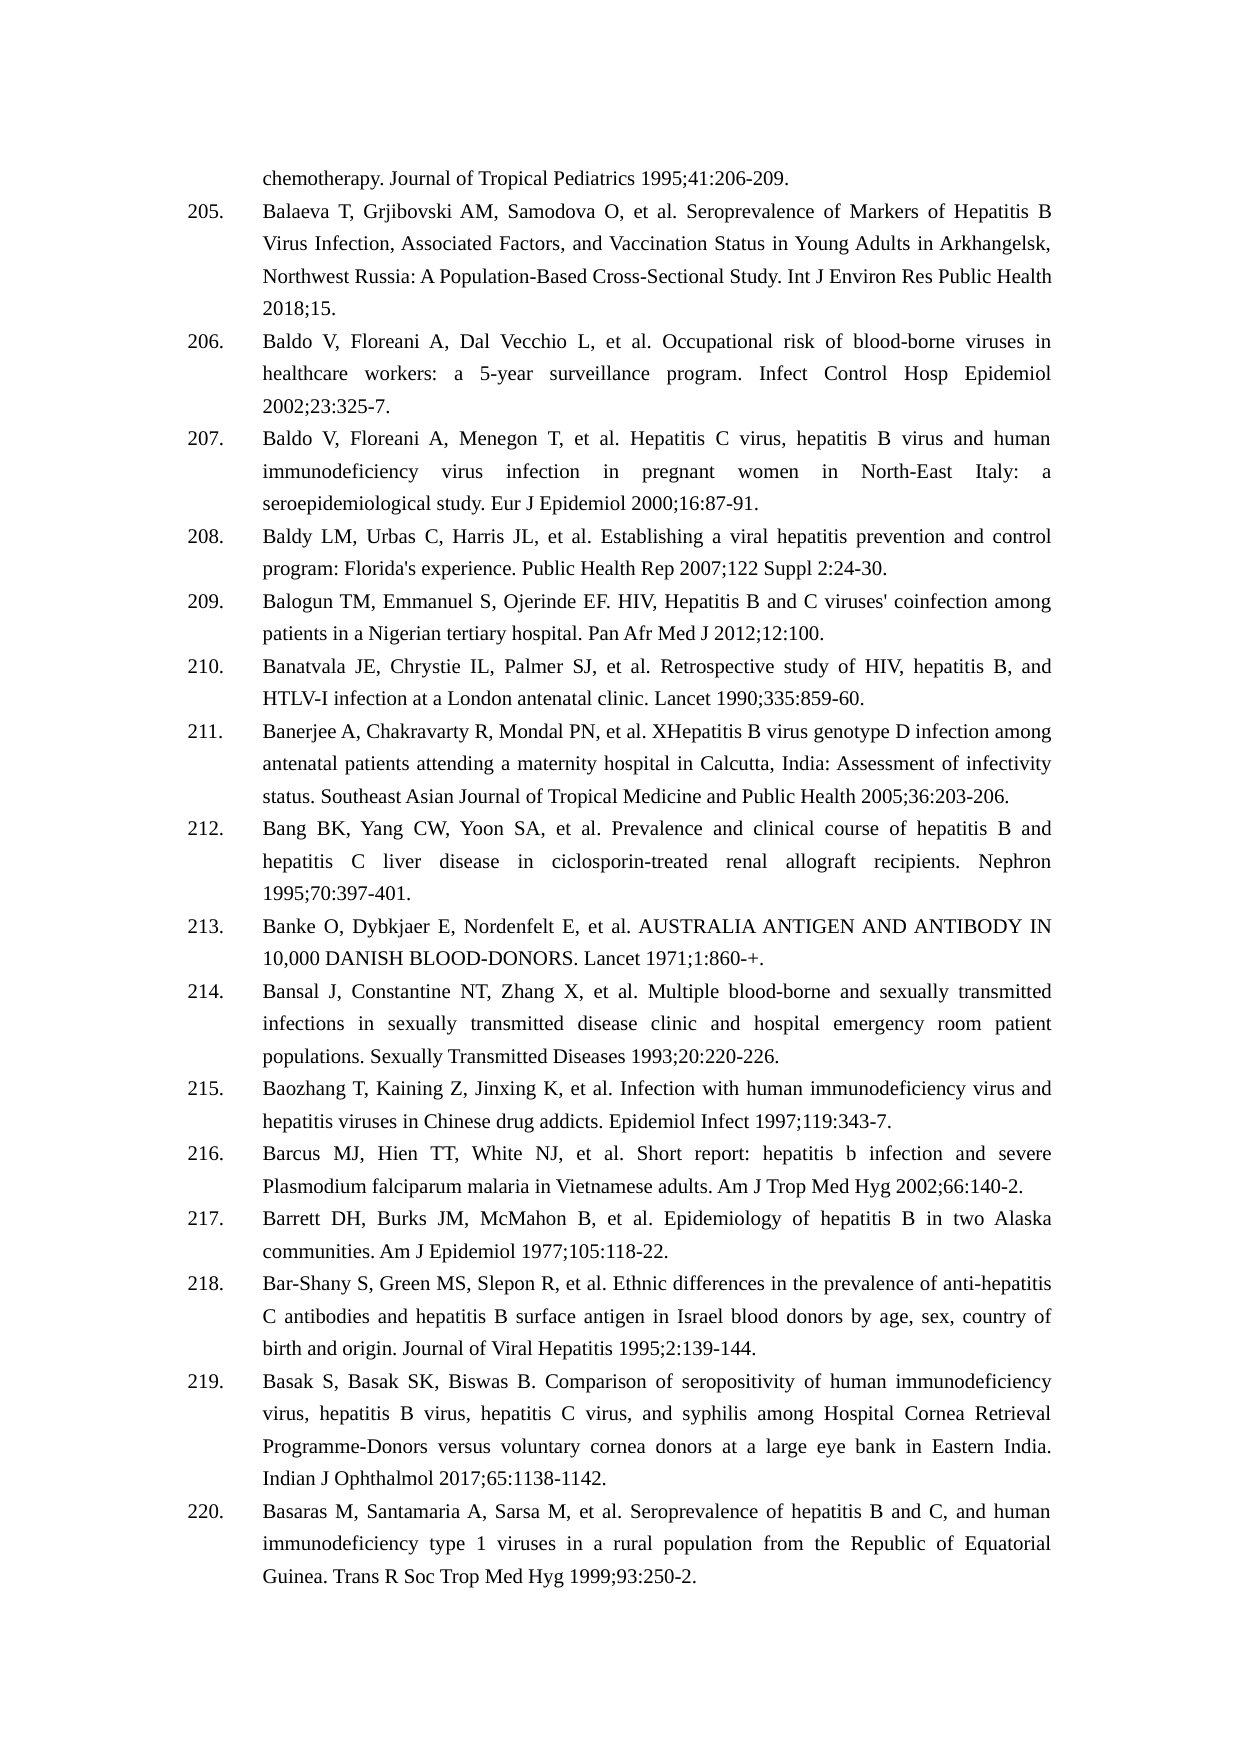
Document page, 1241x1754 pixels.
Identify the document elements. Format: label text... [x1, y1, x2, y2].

text 219. Basak S, Basak SK, Biswas B. Comparison of seropositivity of human immunodeficiency virus, hepatitis B virus, hepatitis C virus, and syphilis among Hospital Cornea Retrieval Programme-Donors versus voluntary cornea donors at a large eye bank in Eastern India. Indian J Ophthalmol 2017;65:1138-1142. [187, 1364, 1053, 1494]
text 211. Banerjee A, Chakravarty R, Mondal PN, et al. XHepatitis B virus genotype D infection among antenatal patients attending a maternity hospital in Calcutta, India: Assessment of infectivity status. Southeast Asian Journal of Tropical Medicine and Public Health 2005;36:203-206. [187, 714, 1053, 812]
text 212. Bang BK, Yang CW, Yoon SA, et al. Prevalence and clinical course of hepatitis B and hepatitis C liver disease in ciclosporin-treated renal allograft recipients. Nephron 1995;70:397-401. [187, 812, 1053, 909]
text 213. Banke O, Dybkjaer E, Nordenfelt E, et al. AUSTRALIA ANTIGEN AND ANTIBODY IN 10,000 DANISH BLOOD-DONORS. Lancet 1971;1:860-+. [187, 909, 1053, 974]
text 216. Barcus MJ, Hien TT, White NJ, et al. Short report: hepatitis b infection and severe Plasmodium falciparum malaria in Vietnamese adults. Am J Trop Med Hyg 2002;66:140-2. [187, 1137, 1053, 1202]
text 210. Banatvala JE, Chrystie IL, Palmer SJ, et al. Retrospective study of HIV, hepatitis B, and HTLV-I infection at a London antenatal clinic. Lancet 1990;335:859-60. [187, 649, 1053, 714]
text 214. Bansal J, Constantine NT, Zhang X, et al. Multiple blood-borne and sexually transmitted infections in sexually transmitted disease clinic and hospital emergency room patient populations. Sexually Transmitted Diseases 1993;20:220-226. [187, 974, 1053, 1072]
text 220. Basaras M, Santamaria A, Sarsa M, et al. Seroprevalence of hepatitis B and C, and human immunodeficiency type 1 viruses in a rural population from the Republic of Equatorial Guinea. Trans R Soc Trop Med Hyg 1999;93:250-2. [187, 1494, 1053, 1592]
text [187, 162, 1053, 194]
text 205. Balaeva T, Grjibovski AM, Samodova O, et al. Seroprevalence of Markers of Hepatitis B Virus Infection, Associated Factors, and Vaccination Status in Young Adults in Arkhangelsk, Northwest Russia: A Population-Based Cross-Sectional Study. Int J Environ Res Public Health 2018;15. [187, 194, 1053, 324]
text 218. Bar-Shany S, Green MS, Slepon R, et al. Ethnic differences in the prevalence of anti-hepatitis C antibodies and hepatitis B surface antigen in Israel blood donors by age, sex, country of birth and origin. Journal of Viral Hepatitis 1995;2:139-144. [187, 1267, 1053, 1364]
text 217. Barrett DH, Burks JM, McMahon B, et al. Epidemiology of hepatitis B in two Alaska communities. Am J Epidemiol 1977;105:118-22. [187, 1202, 1053, 1267]
text 207. Baldo V, Floreani A, Menegon T, et al. Hepatitis C virus, hepatitis B virus and human immunodeficiency virus infection in pregnant women in North-East Italy: a seroepidemiological study. Eur J Epidemiol 2000;16:87-91. [187, 422, 1053, 519]
text 215. Baozhang T, Kaining Z, Jinxing K, et al. Infection with human immunodeficiency virus and hepatitis viruses in Chinese drug addicts. Epidemiol Infect 1997;119:343-7. [187, 1072, 1053, 1137]
text 206. Baldo V, Floreani A, Dal Vecchio L, et al. Occupational risk of blood-borne viruses in healthcare workers: a 5-year surveillance program. Infect Control Hosp Epidemiol 2002;23:325-7. [187, 324, 1053, 422]
text 209. Balogun TM, Emmanuel S, Ojerinde EF. HIV, Hepatitis B and C viruses' coinfection among patients in a Nigerian tertiary hospital. Pan Afr Med J 2012;12:100. [187, 584, 1053, 649]
text 208. Baldy LM, Urbas C, Harris JL, et al. Establishing a viral hepatitis prevention and control program: Florida's experience. Public Health Rep 2007;122 Suppl 2:24-30. [187, 519, 1053, 584]
